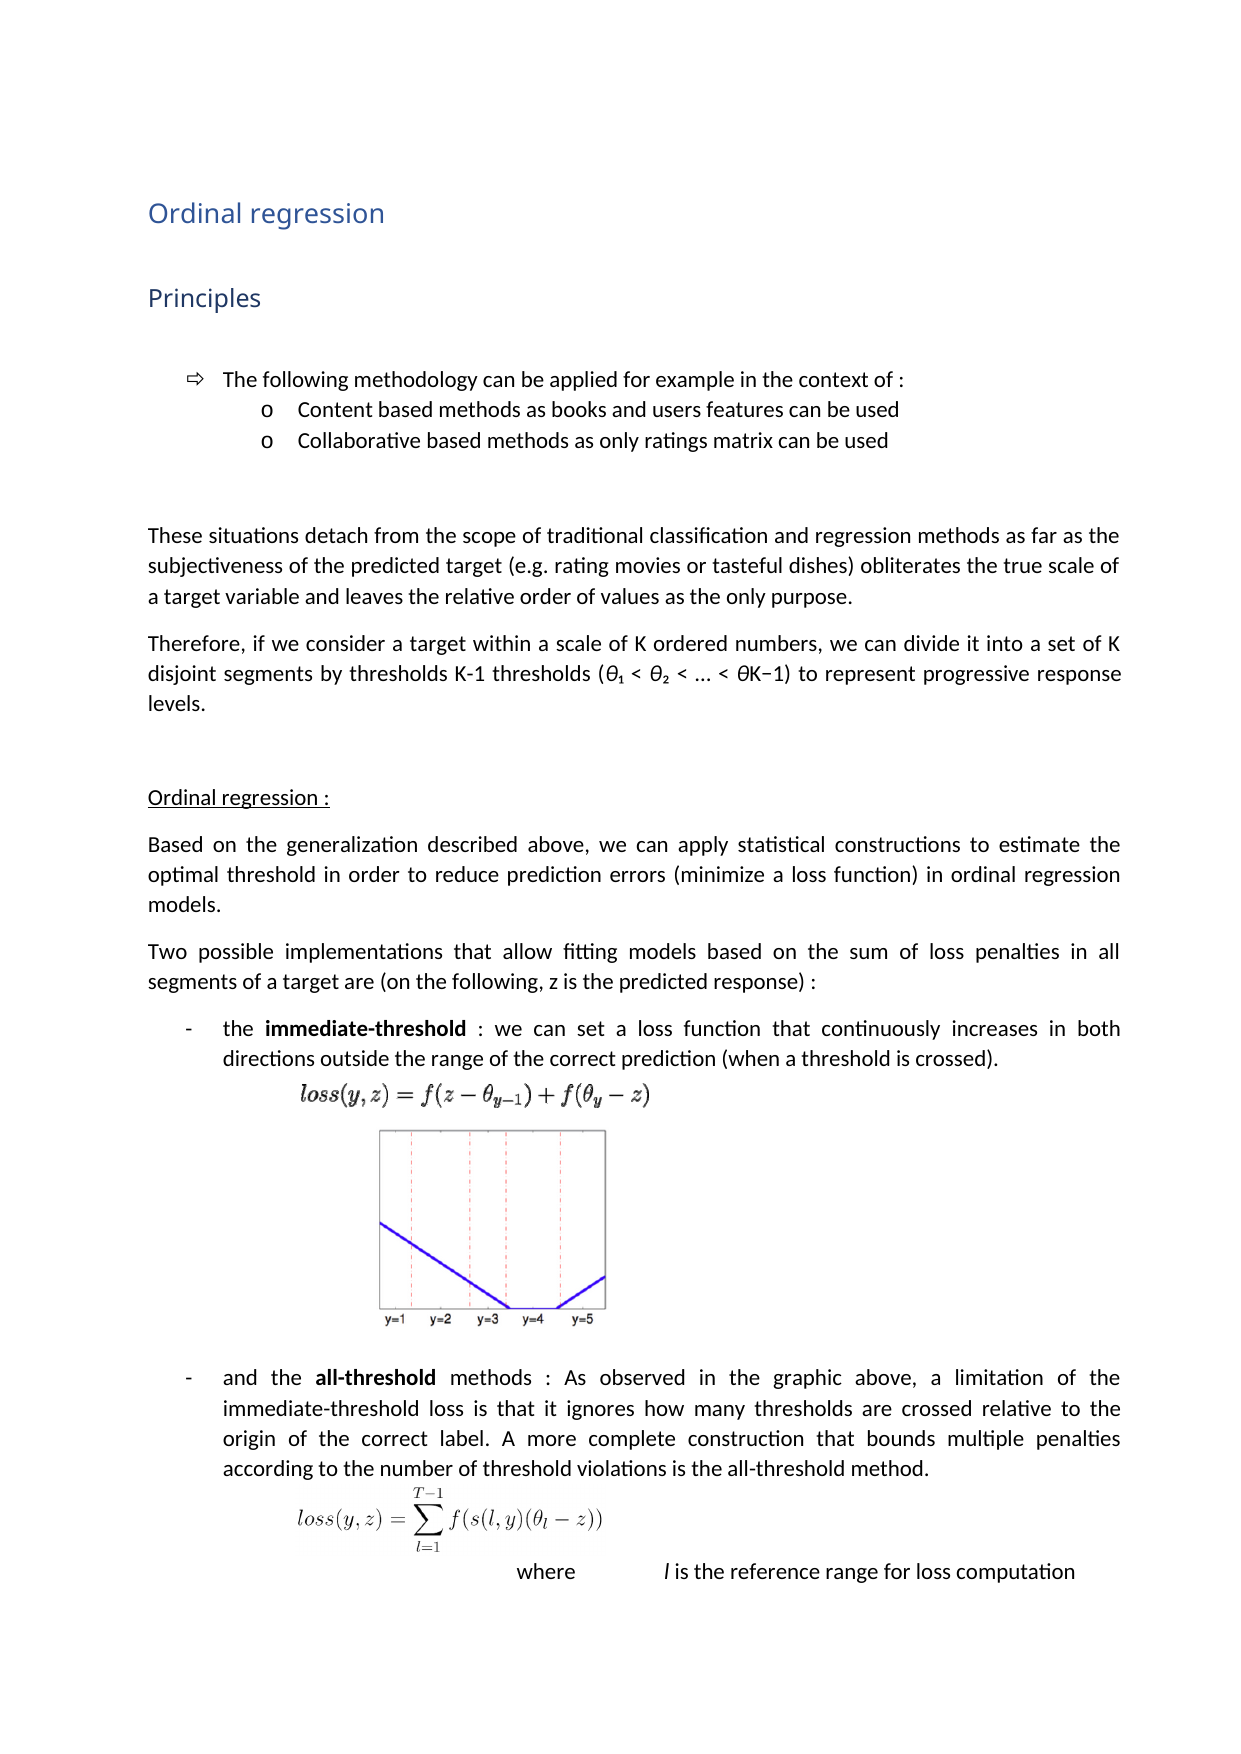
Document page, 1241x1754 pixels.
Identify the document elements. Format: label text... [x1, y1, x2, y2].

text Based on the generalization described above, we can apply statistical constructions to estimate the optimal threshold in order to reduce prediction errors (minimize a loss function) in ordinal regression models. [148, 830, 1122, 918]
subtitle Principles [148, 281, 1122, 315]
list and the all-threshold methods : As observed in the graphic above, a limitation of the immediate-threshold loss is that it ignores how many thresholds are crossed relative to the origin of the correct label. A more complete construction that bounds multiple penalties according to the number of threshold violations is the all-threshold method. [185, 1363, 1122, 1482]
subtitle Ordinal regression [148, 194, 1122, 231]
list the immediate-threshold : we can set a loss function that continuously increases in both directions outside the range of the correct prediction (when a threshold is crossed). [185, 1014, 1122, 1072]
list The following methodology can be applied for example in the context of : [185, 365, 1122, 393]
text Two possible implementations that allow fitting models based on the sum of loss penalties in all segments of a target are (on the following, z is the predicted response) : [148, 937, 1122, 995]
list Collaborative based methods as only ratings matrix can be used [260, 426, 1122, 456]
text These situations detach from the scope of traditional classification and regression methods as far as the subjectiveness of the predicted target (e.g. rating movies or tasteful dishes) obliterates the true scale of a target variable and leaves the relative order of values as the only purpose. [148, 521, 1122, 610]
list Content based methods as books and users features can be used [260, 395, 1122, 424]
picture [295, 1484, 606, 1556]
text Therefore, if we consider a target within a scale of K ordered numbers, we can divide it into a set of K disjoint segments by thresholds K-1 thresholds (θ₁ < θ₂ < … < θK−1) to represent progressive response levels. [148, 629, 1122, 717]
picture [295, 1074, 654, 1116]
picture [368, 1117, 615, 1332]
text Ordinal regression : [148, 783, 1122, 811]
list where l is the reference range for loss computation [516, 1557, 1122, 1586]
